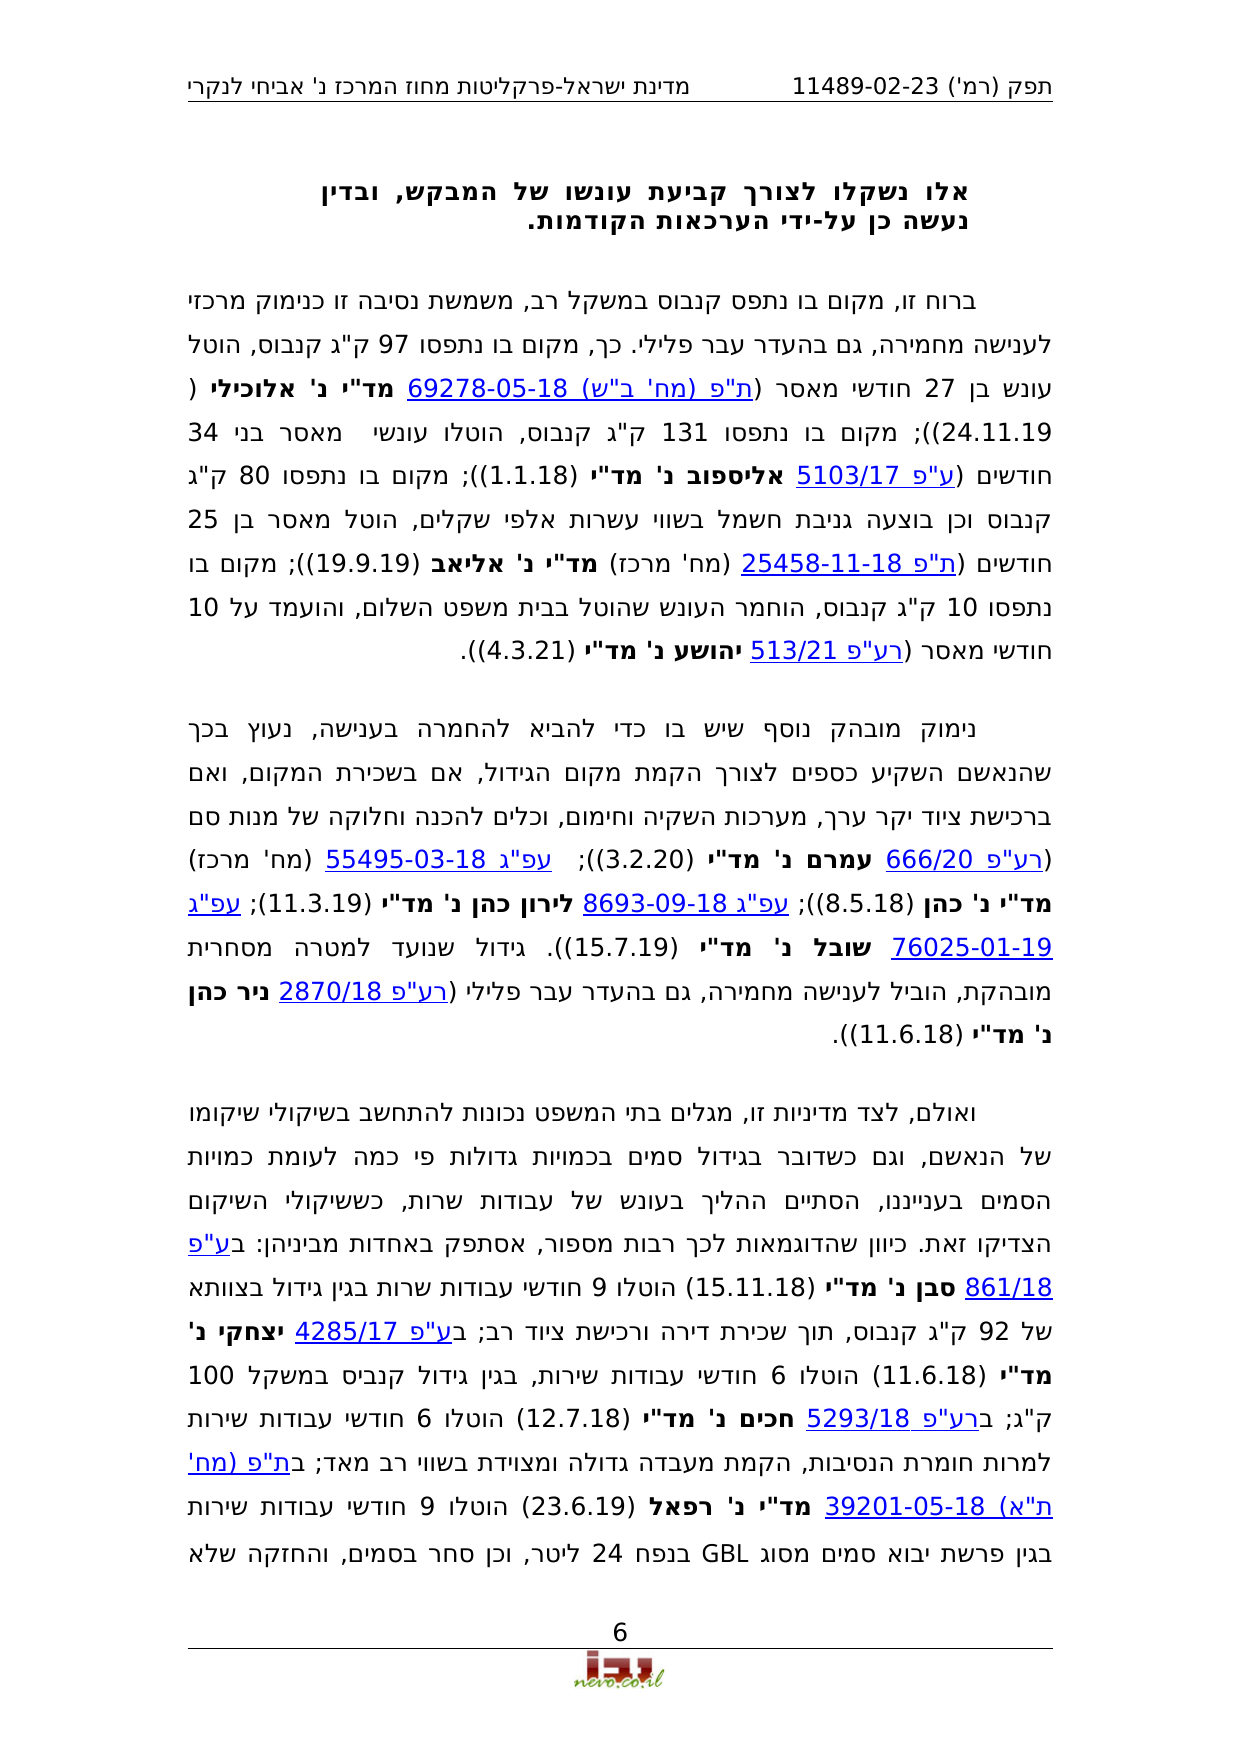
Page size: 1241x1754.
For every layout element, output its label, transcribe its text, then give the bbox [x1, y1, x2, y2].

text ברוח זו, מקום בו נתפס קנבוס במשקל רב, משמשת נסיבה זו כנימוק מרכזי לענישה מחמירה, גם בהעדר עבר פלילי. כך, מקום בו נתפסו 97 ק"ג קנבוס, הוטל עונש בן 27 חודשי מאסר (ת"פ (מח' ב"ש) 69278-05-18 מד"י נ' אלוכילי (24.11.19)); מקום בו נתפסו 131 ק"ג קנבוס, הוטלו עונשי מאסר בני 34 חודשים (ע"פ 5103/17 אליספוב נ' מד"י (1.1.18)); מקום בו נתפסו 80 ק"ג קנבוס וכן בוצעה גניבת חשמל בשווי עשרות אלפי שקלים, הוטל מאסר בן 25 חודשים (ת"פ 25458-11-18 (מח' מרכז) מד"י נ' אליאב (19.9.19)); מקום בו נתפסו 10 ק"ג קנבוס, הוחמר העונש שהוטל בבית משפט השלום, והועמד על 10 חודשי מאסר (רע"פ 513/21 יהושע נ' מד"י (4.3.21)). [187, 287, 1053, 666]
picture [574, 1650, 666, 1689]
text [187, 1098, 1053, 1570]
text נימוק מובהק נוסף שיש בו כדי להביא להחמרה בענישה, נעוץ בכך שהנאשם השקיע כספים לצורך הקמת מקום הגידול, אם בשכירת המקום, ואם ברכישת ציוד יקר ערך, מערכות השקיה וחימום, וכלים להכנה וחלוקה של מנות סם (רע"פ 666/20 עמרם נ' מד"י (3.2.20)); עפ"ג 55495-03-18 (מח' מרכז) מד"י נ' כהן (8.5.18)); עפ"ג 8693-09-18 לירון כהן נ' מד"י (11.3.19); עפ"ג 76025-01-19 שובל נ' מד"י (15.7.19)). גידול שנועד למטרה מסחרית מובהקת, הוביל לענישה מחמירה, גם בהעדר עבר פלילי (רע"פ 2870/18 ניר כהן נ' מד"י (11.6.18)). [187, 714, 1053, 1050]
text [320, 177, 970, 236]
